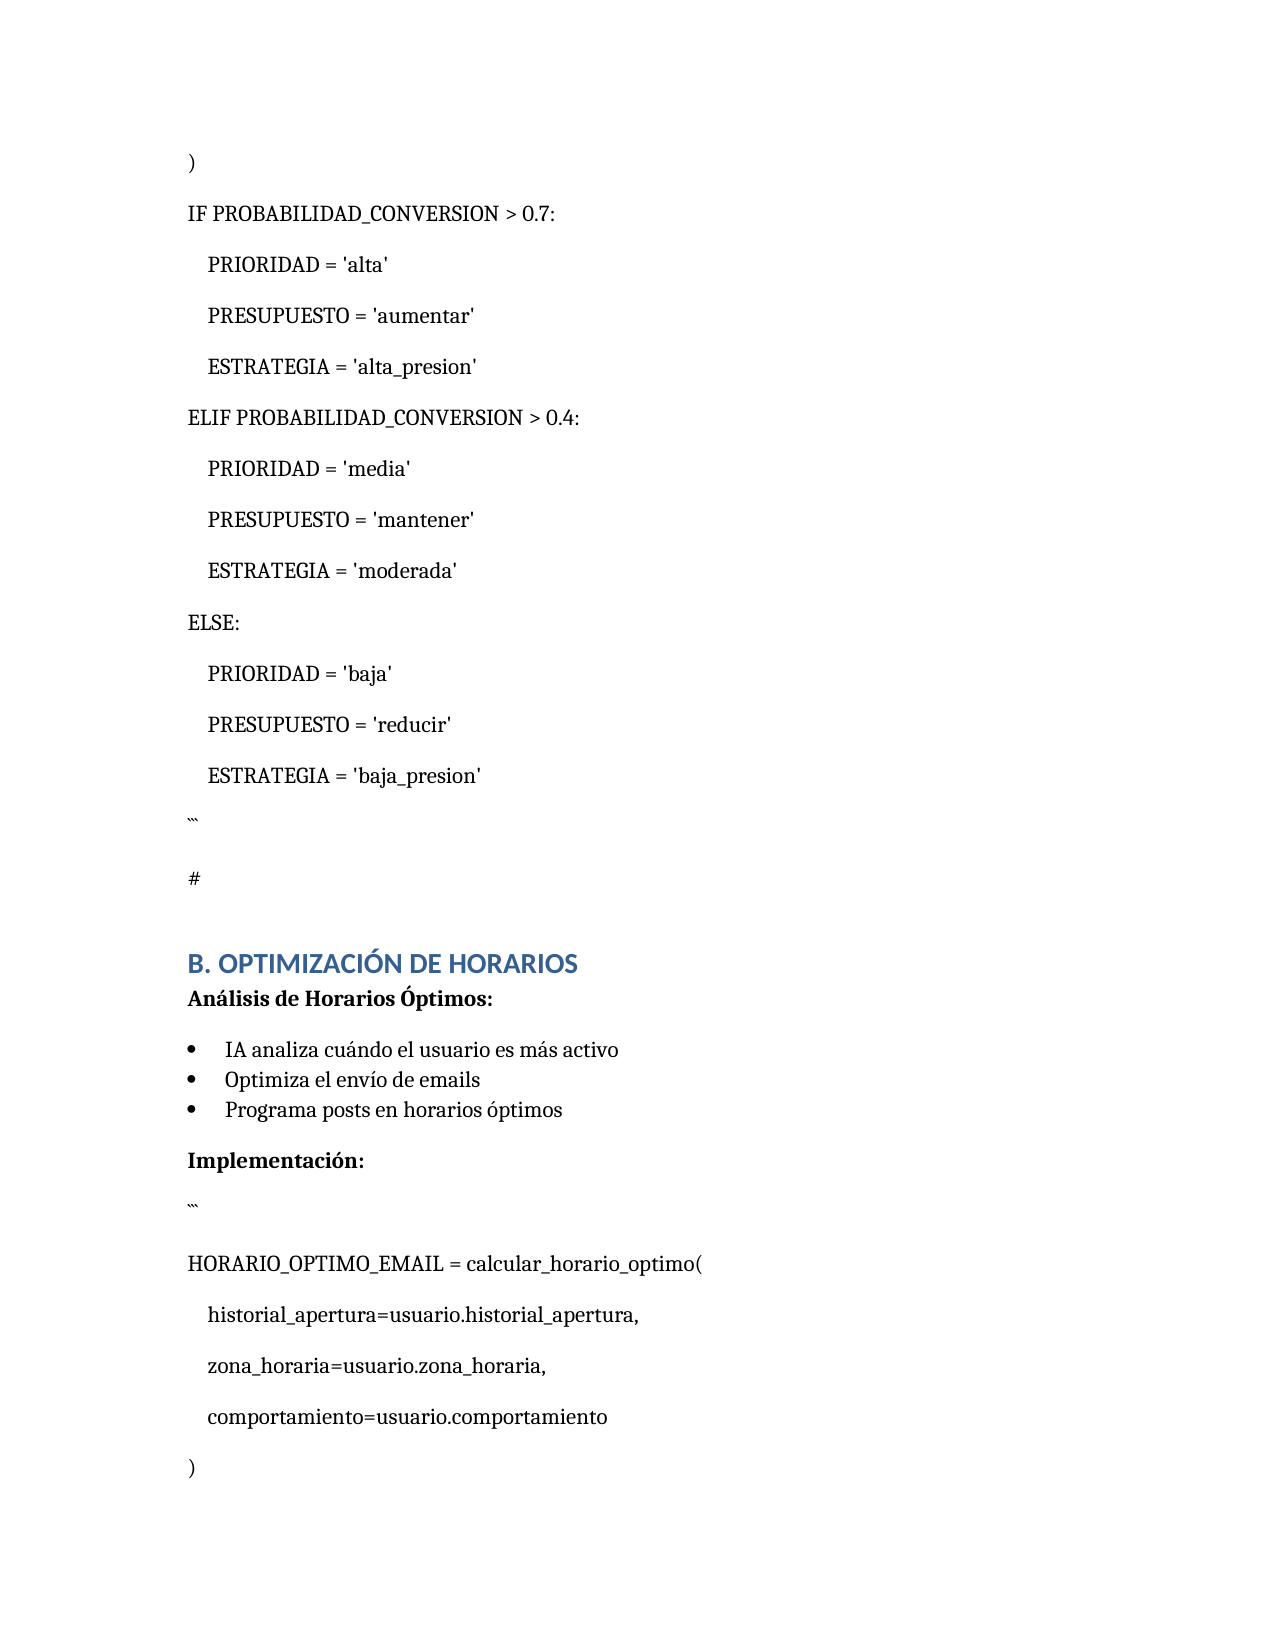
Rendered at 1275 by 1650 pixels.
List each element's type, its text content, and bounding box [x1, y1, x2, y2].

text ) [187, 150, 1087, 176]
text # [187, 864, 1087, 891]
text PRIORIDAD = 'alta' [187, 252, 1087, 278]
text comportamiento=usuario.comportamiento [187, 1403, 1087, 1430]
list IA analiza cuándo el usuario es más activo [187, 1037, 1087, 1063]
text ESTRATEGIA = 'baja_presion' [187, 762, 1087, 789]
text ``` [187, 1199, 1087, 1226]
text ``` [187, 813, 1087, 840]
text ELIF PROBABILIDAD_CONVERSION > 0.4: [187, 405, 1087, 432]
text Implementación: [187, 1148, 1087, 1174]
text PRESUPUESTO = 'mantener' [187, 507, 1087, 534]
list Programa posts en horarios óptimos [187, 1097, 1087, 1123]
text IF PROBABILIDAD_CONVERSION > 0.7: [187, 201, 1087, 227]
text PRIORIDAD = 'baja' [187, 660, 1087, 687]
text PRIORIDAD = 'media' [187, 456, 1087, 483]
text ESTRATEGIA = 'moderada' [187, 558, 1087, 585]
text ELSE: [187, 609, 1087, 636]
text ESTRATEGIA = 'alta_presion' [187, 354, 1087, 381]
text zona_horaria=usuario.zona_horaria, [187, 1352, 1087, 1379]
text PRESUPUESTO = 'aumentar' [187, 303, 1087, 329]
text PRESUPUESTO = 'reducir' [187, 711, 1087, 738]
list Optimiza el envío de emails [187, 1067, 1087, 1093]
text historial_apertura=usuario.historial_apertura, [187, 1301, 1087, 1328]
subtitle B. OPTIMIZACIÓN DE HORARIOS [187, 945, 1087, 980]
text ) [187, 1454, 1087, 1481]
text HORARIO_OPTIMO_EMAIL = calcular_horario_optimo( [187, 1250, 1087, 1277]
text Análisis de Horarios Óptimos: [187, 986, 1087, 1012]
